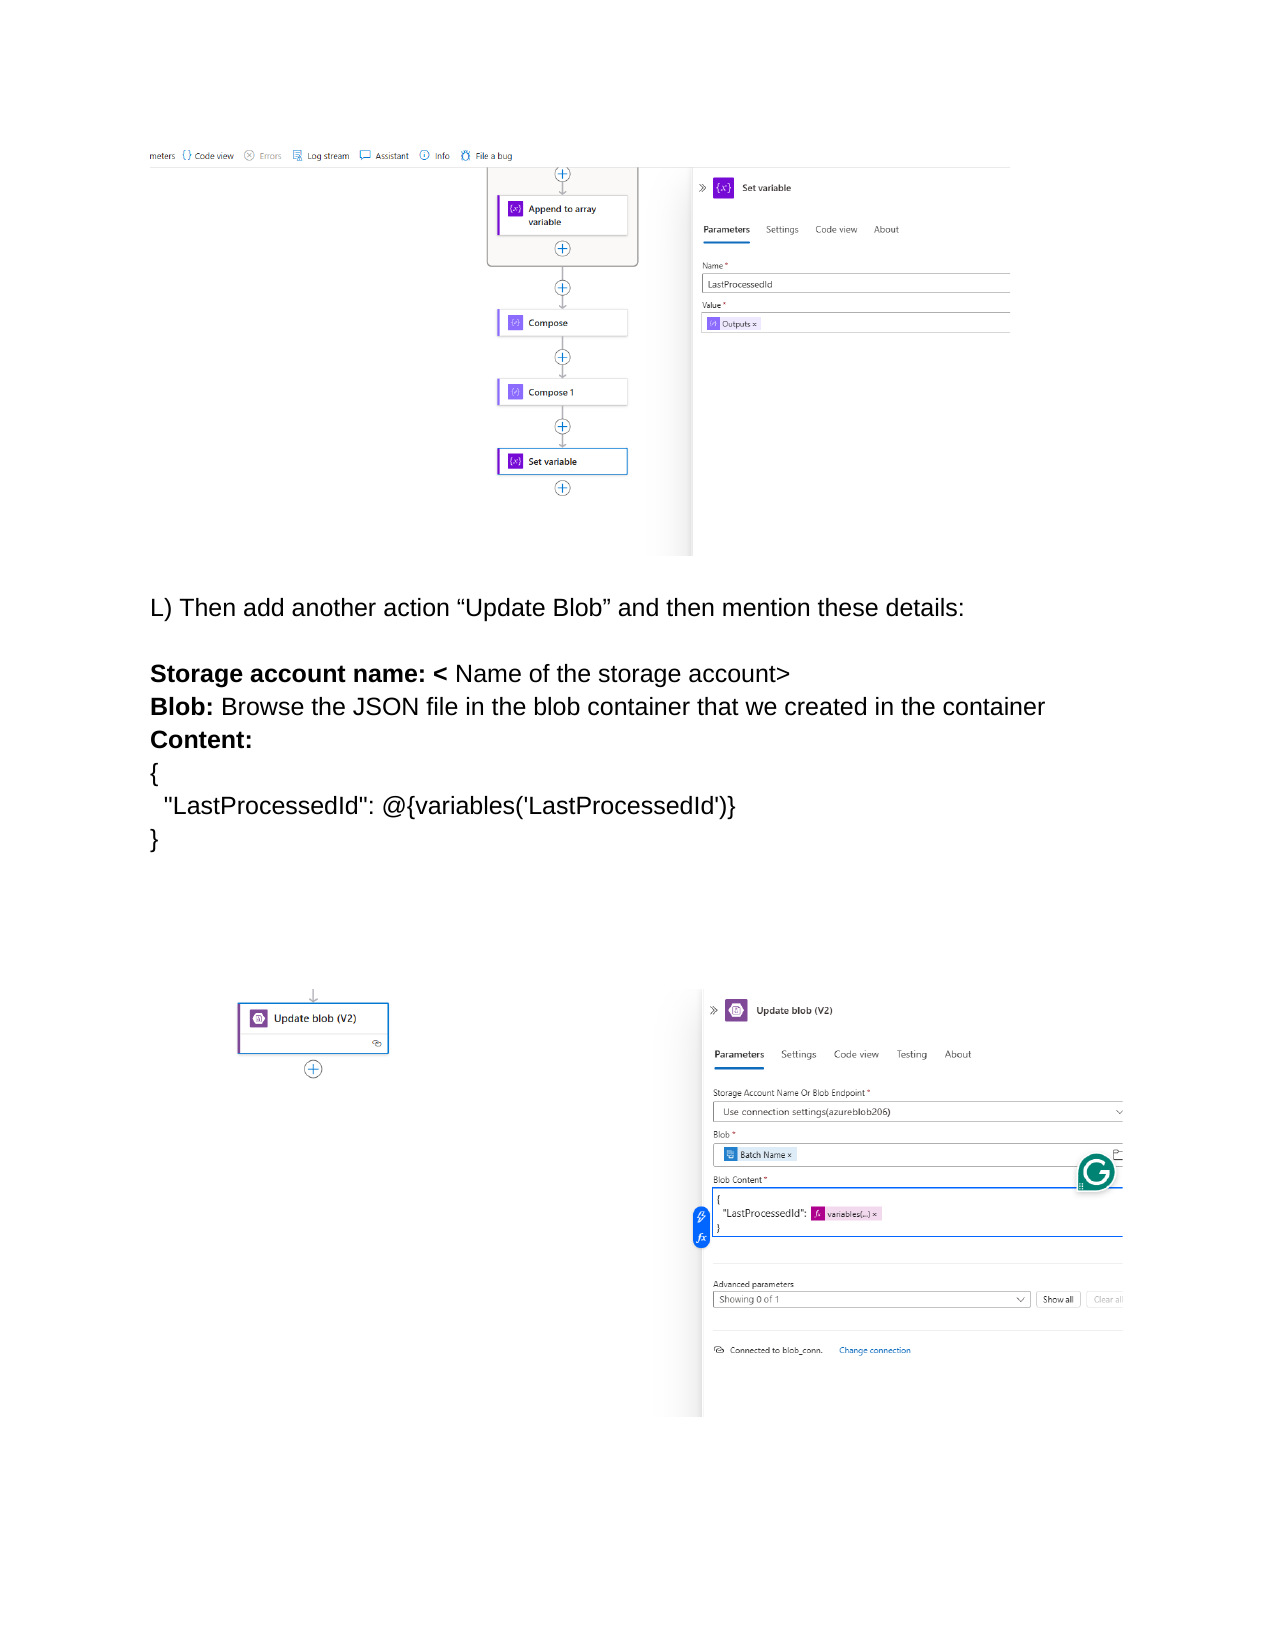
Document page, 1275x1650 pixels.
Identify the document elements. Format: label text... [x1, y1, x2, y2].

text Storage account name: < Name of the storage account> [150, 659, 1125, 688]
text { [150, 758, 1125, 787]
text L) Then add another action “Update Blob” and then mention these details: [150, 593, 1125, 622]
text Content: [150, 725, 1125, 754]
picture [150, 989, 1123, 1417]
text "LastProcessedId": @{variables('LastProcessedId')} [150, 791, 1125, 820]
text } [150, 824, 1125, 853]
text Blob: Browse the JSON file in the blob container that we created in the container [150, 692, 1125, 721]
picture [150, 150, 1011, 556]
